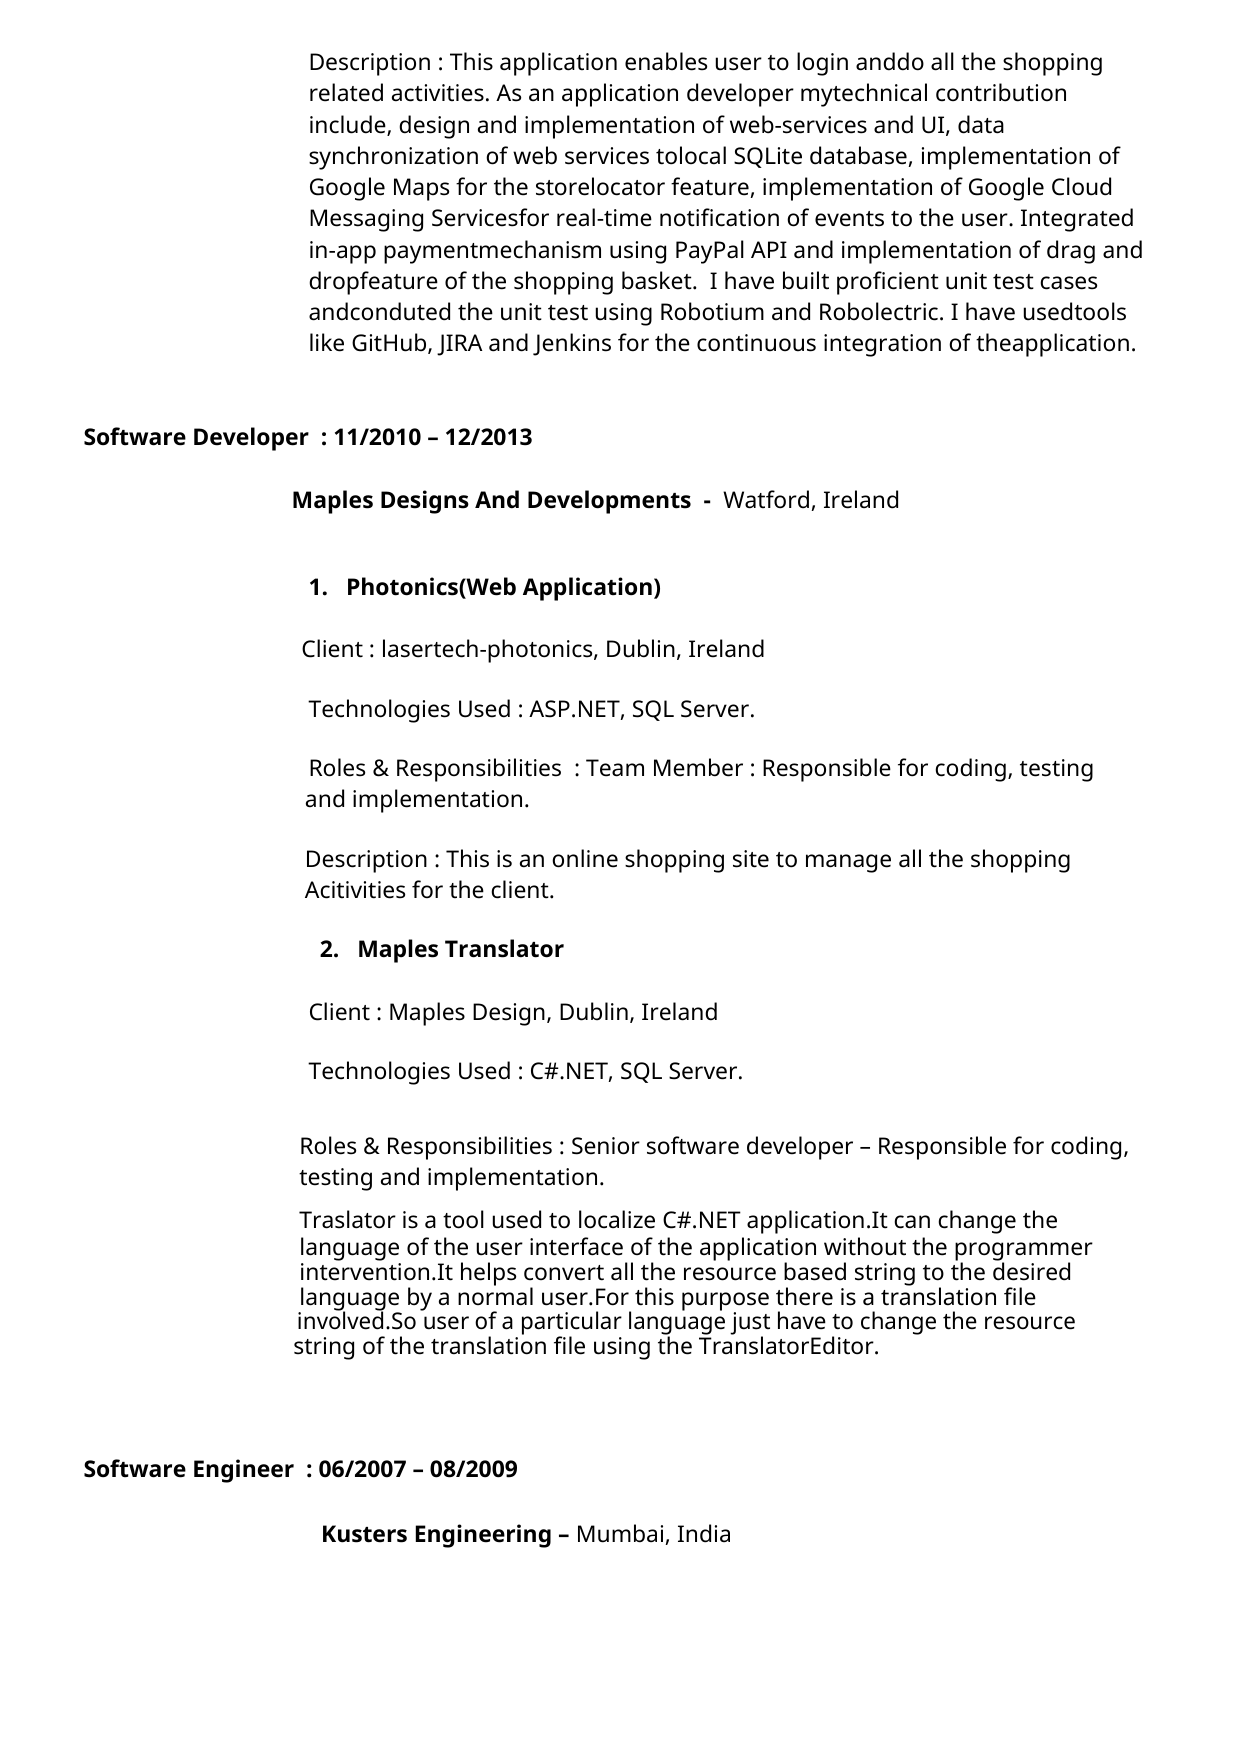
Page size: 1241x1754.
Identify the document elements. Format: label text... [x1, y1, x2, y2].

table_cell involved.So user of a particular language just have to change the resource [177, 1310, 1240, 1335]
text Kusters Engineering – Mumbai, India [321, 1518, 1146, 1549]
text and implementation. [233, 783, 1146, 814]
table_cell language of the user interface of the application without the programmer [177, 1236, 1240, 1260]
table_cell language by a normal user.For this purpose there is a translation file [177, 1285, 1240, 1310]
text Software Engineer : 06/2007 – 08/2009 [83, 1453, 1146, 1484]
text Roles & Responsibilities : Team Member : Responsible for coding, testing [233, 752, 1146, 783]
table_header Roles & Responsibilities : Senior software developer – Responsible for coding, [177, 1117, 1240, 1161]
list Maples Translator [319, 933, 1146, 964]
table_cell intervention.It helps convert all the resource based string to the desired [177, 1260, 1240, 1285]
text Technologies Used : ASP.NET, SQL Server. [158, 693, 1146, 724]
table_cell string of the translation file using the TranslatorEditor. [177, 1335, 1240, 1359]
text Description : This application enables user to login anddo all the shopping related activities. As an application developer mytechnical contribution include, design and implementation of web-services and UI, data synchronization of web services tolocal SQLite database, implementation of Google Maps for the storelocator feature, implementation of Google Cloud Messaging Servicesfor real-time notification of events to the user. Integrated in-app paymentmechanism using PayPal API and implementation of drag and dropfeature of the shopping basket. I have built proficient unit test cases andconduted the unit test using Robotium and Robolectric. I have usedtools like GitHub, JIRA and Jenkins for the continuous integration of theapplication. [308, 46, 1146, 359]
list Photonics(Web Application) [308, 571, 1146, 602]
table_cell Traslator is a tool used to localize C#.NET application.It can change the [177, 1192, 1240, 1236]
text Software Developer : 11/2010 – 12/2013 [83, 421, 1146, 452]
text Maples Designs And Developments - Watford, Ireland [83, 484, 1146, 515]
text Technologies Used : C#.NET, SQL Server. [158, 1055, 1146, 1086]
text Client : lasertech-photonics, Dublin, Ireland [158, 633, 1146, 665]
text Acitivities for the client. [233, 874, 1146, 905]
text Client : Maples Design, Dublin, Ireland [233, 996, 1146, 1027]
text Description : This is an online shopping site to manage all the shopping [233, 842, 1146, 874]
table_cell testing and implementation. [177, 1161, 1240, 1192]
